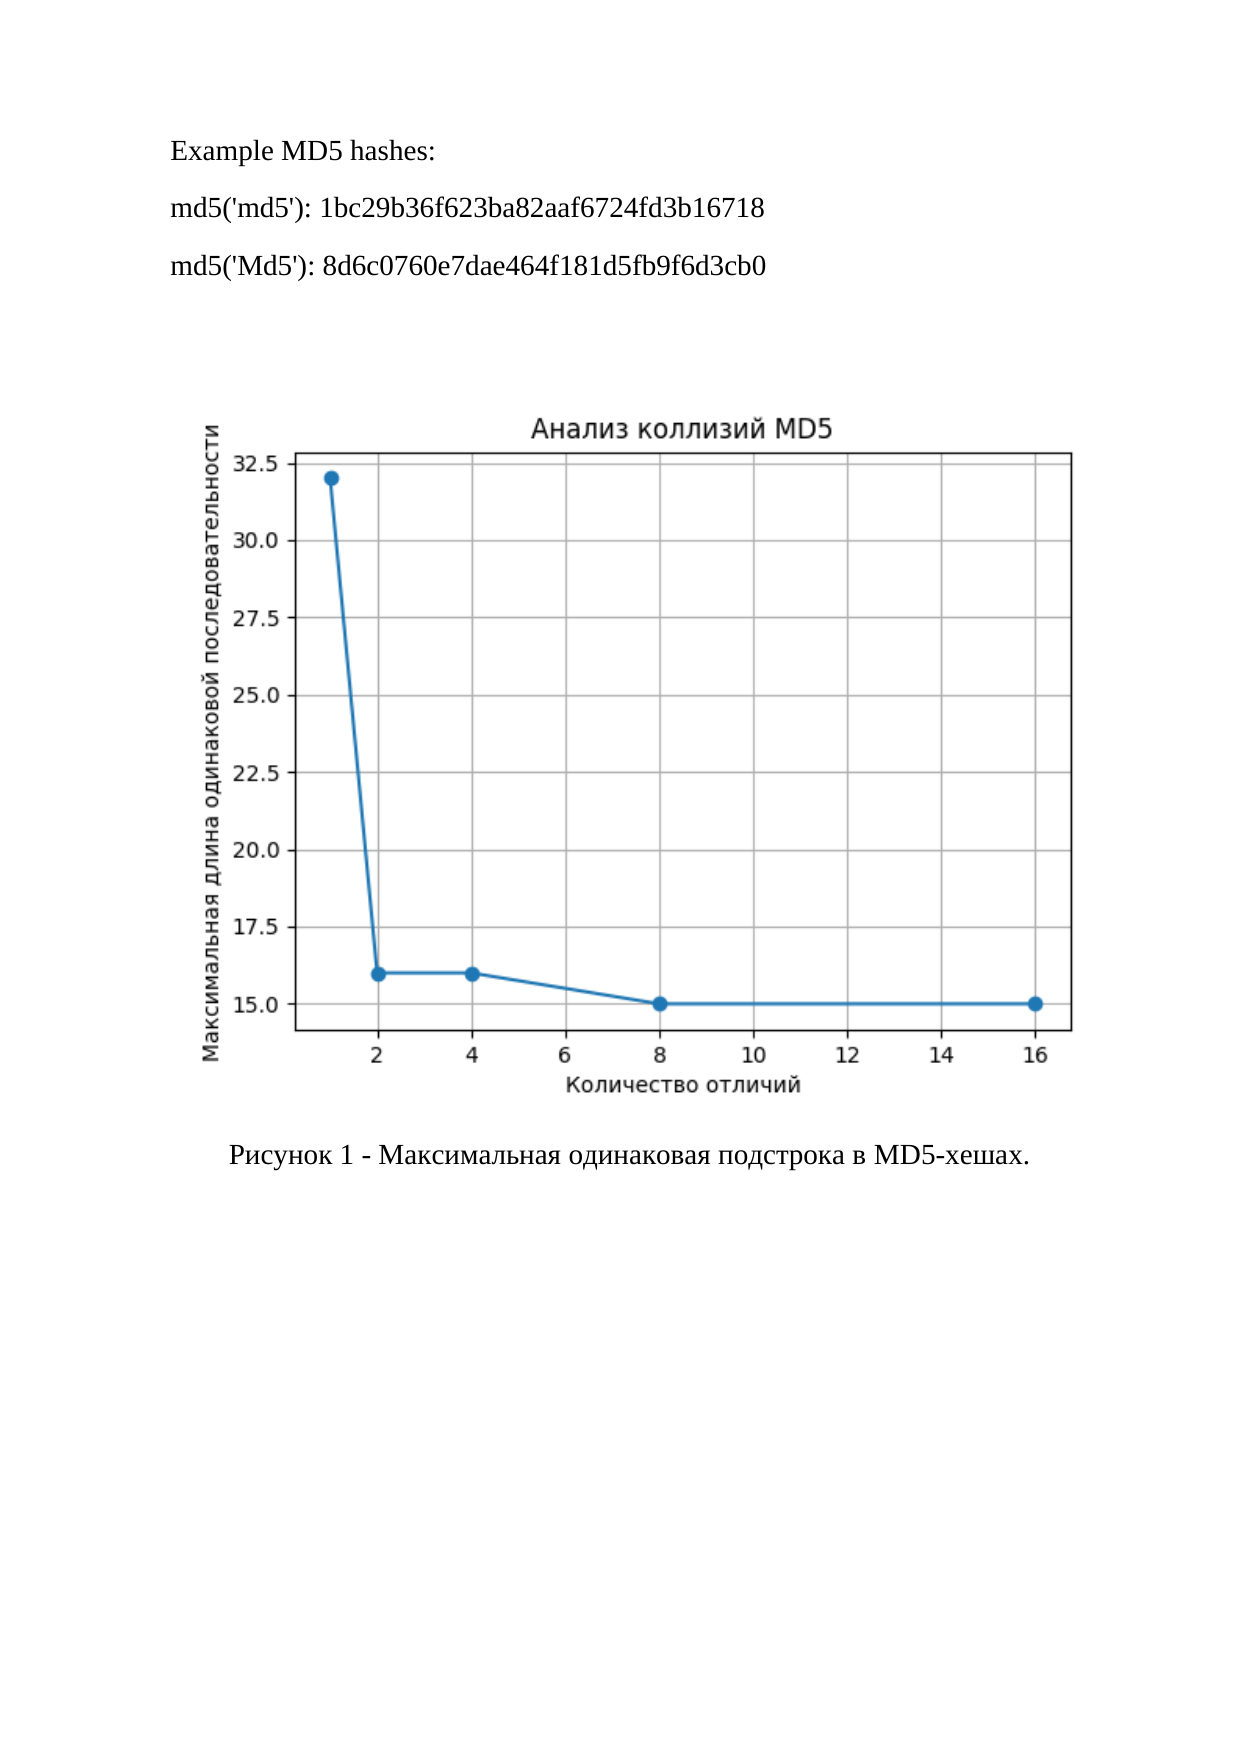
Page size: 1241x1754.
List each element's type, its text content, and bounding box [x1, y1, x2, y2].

text md5('Md5'): 8d6c0760e7dae464f181d5fb9f6d3cb0 [170, 248, 1078, 281]
text md5('md5'): 1bc29b36f623ba82aaf6724fd3b16718 [170, 190, 1078, 224]
text Рисунок 1 - Максимальная одинаковая подстрока в MD5-хешах. [228, 1137, 1166, 1171]
text Example MD5 hashes: [170, 133, 1078, 166]
picture [170, 363, 1171, 1113]
